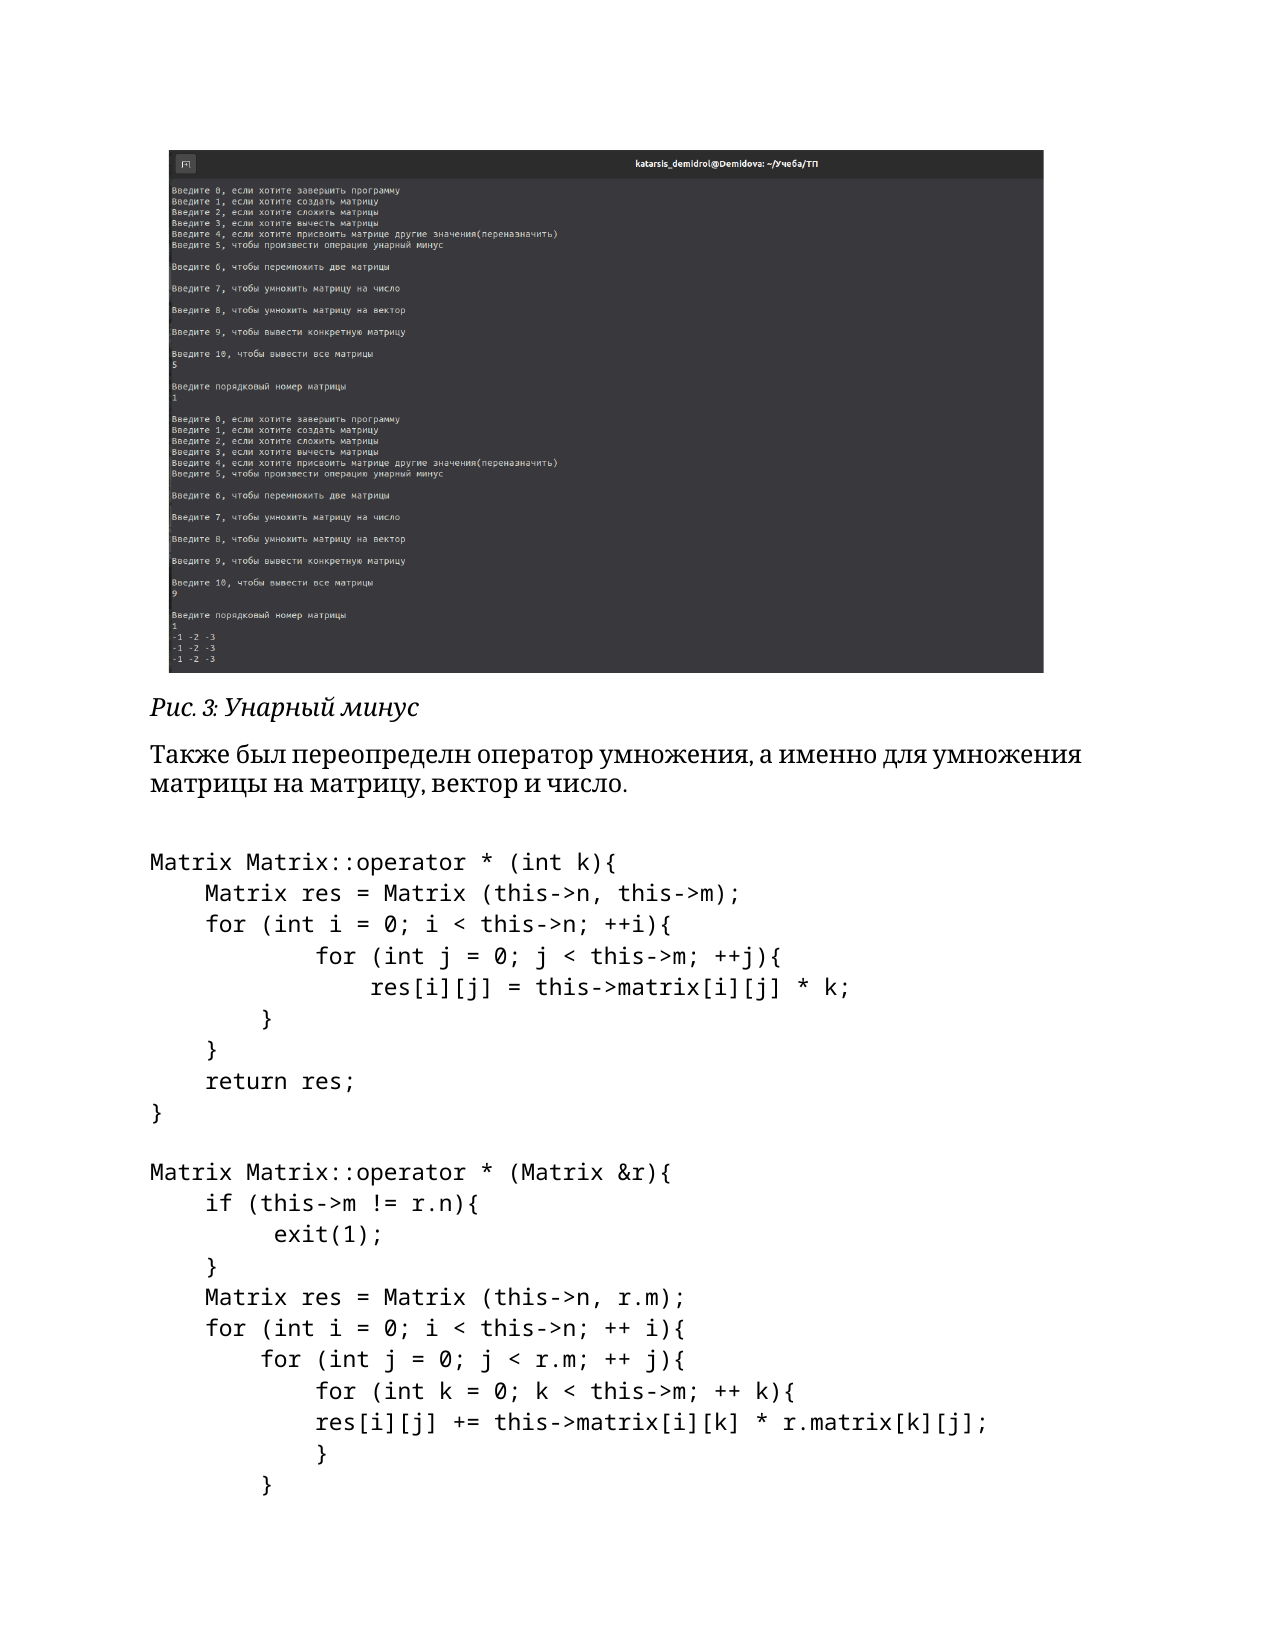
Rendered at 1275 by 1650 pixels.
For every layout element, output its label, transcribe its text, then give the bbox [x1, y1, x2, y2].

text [150, 817, 1125, 1500]
picture [168, 150, 1044, 673]
text Рис. 3: Унарный минус [150, 693, 1125, 722]
text Также был переопределн оператор умножения, а именно для умножения матрицы на матрицу, вектор и число. [150, 741, 1125, 798]
